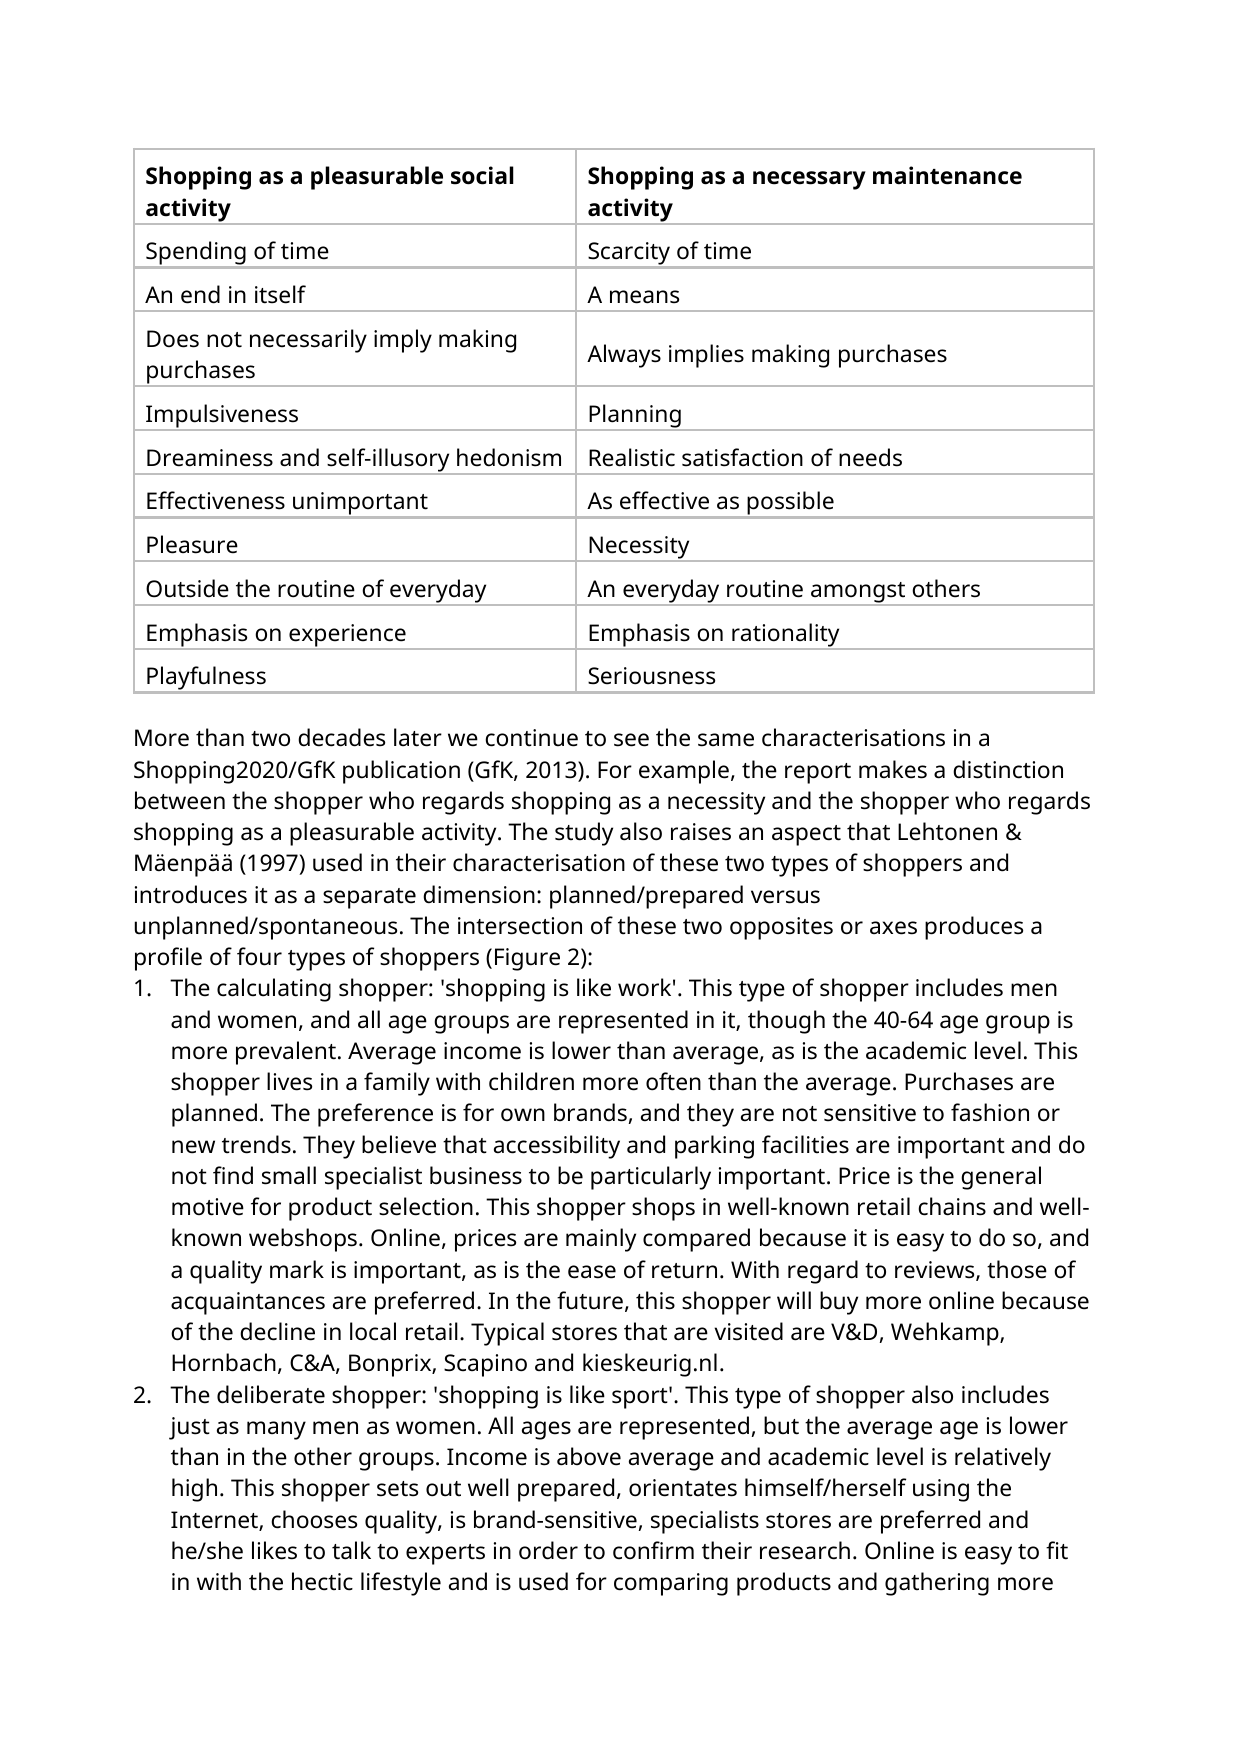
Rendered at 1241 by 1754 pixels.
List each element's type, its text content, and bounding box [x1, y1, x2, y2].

table_cell Realistic satisfaction of needs [577, 431, 1093, 473]
table_cell Impulsiveness [135, 387, 575, 429]
table_cell Dreaminess and self-illusory hedonism [135, 431, 575, 473]
text More than two decades later we continue to see the same characterisations in a Shopping2020/GfK publication (GfK, 2013). For example, the report makes a distinction between the shopper who regards shopping as a necessity and the shopper who regards shopping as a pleasurable activity. The study also raises an aspect that Lehtonen & Mäenpää (1997) used in their characterisation of these two types of shoppers and introduces it as a separate dimension: planned/prepared versus unplanned/spontaneous. The intersection of these two opposites or axes produces a profile of four types of shoppers (Figure 2): [133, 722, 1092, 972]
table_cell Necessity [577, 519, 1093, 560]
table_cell Seriousness [577, 650, 1093, 691]
table_cell Effectiveness unimportant [135, 475, 575, 516]
table_cell Pleasure [135, 519, 575, 560]
table_cell An end in itself [135, 269, 575, 310]
table_cell Spending of time [135, 225, 575, 266]
table_cell Scarcity of time [577, 225, 1093, 266]
list The calculating shopper: 'shopping is like work'. This type of shopper includes men and women, and all age groups are represented in it, though the 40-64 age group is more prevalent. Average income is lower than average, as is the academic level. This shopper lives in a family with children more often than the average. Purchases are planned. The preference is for own brands, and they are not sensitive to fashion or new trends. They believe that accessibility and parking facilities are important and do not find small specialist business to be particularly important. Price is the general motive for product selection. This shopper shops in well-known retail chains and well-known webshops. Online, prices are mainly compared because it is easy to do so, and a quality mark is important, as is the ease of return. With regard to reviews, those of acquaintances are preferred. In the future, this shopper will buy more online because of the decline in local retail. Typical stores that are visited are V&D, Wehkamp, Hornbach, C&A, Bonprix, Scapino and kieskeurig.nl. [133, 972, 1092, 1378]
table_cell Emphasis on rationality [577, 606, 1093, 648]
table_cell An everyday routine amongst others [577, 562, 1093, 604]
table_cell Planning [577, 387, 1093, 429]
table_cell Outside the routine of everyday [135, 562, 575, 604]
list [133, 1378, 1092, 1597]
table_header Shopping as a necessary maintenance activity [577, 150, 1093, 223]
table_cell A means [577, 269, 1093, 310]
table_cell Always implies making purchases [577, 312, 1093, 385]
table_cell Does not necessarily imply making purchases [135, 312, 575, 385]
table_cell As effective as possible [577, 475, 1093, 516]
table_header Shopping as a pleasurable social activity [135, 150, 575, 223]
table_cell Emphasis on experience [135, 606, 575, 648]
table_cell Playfulness [135, 650, 575, 691]
